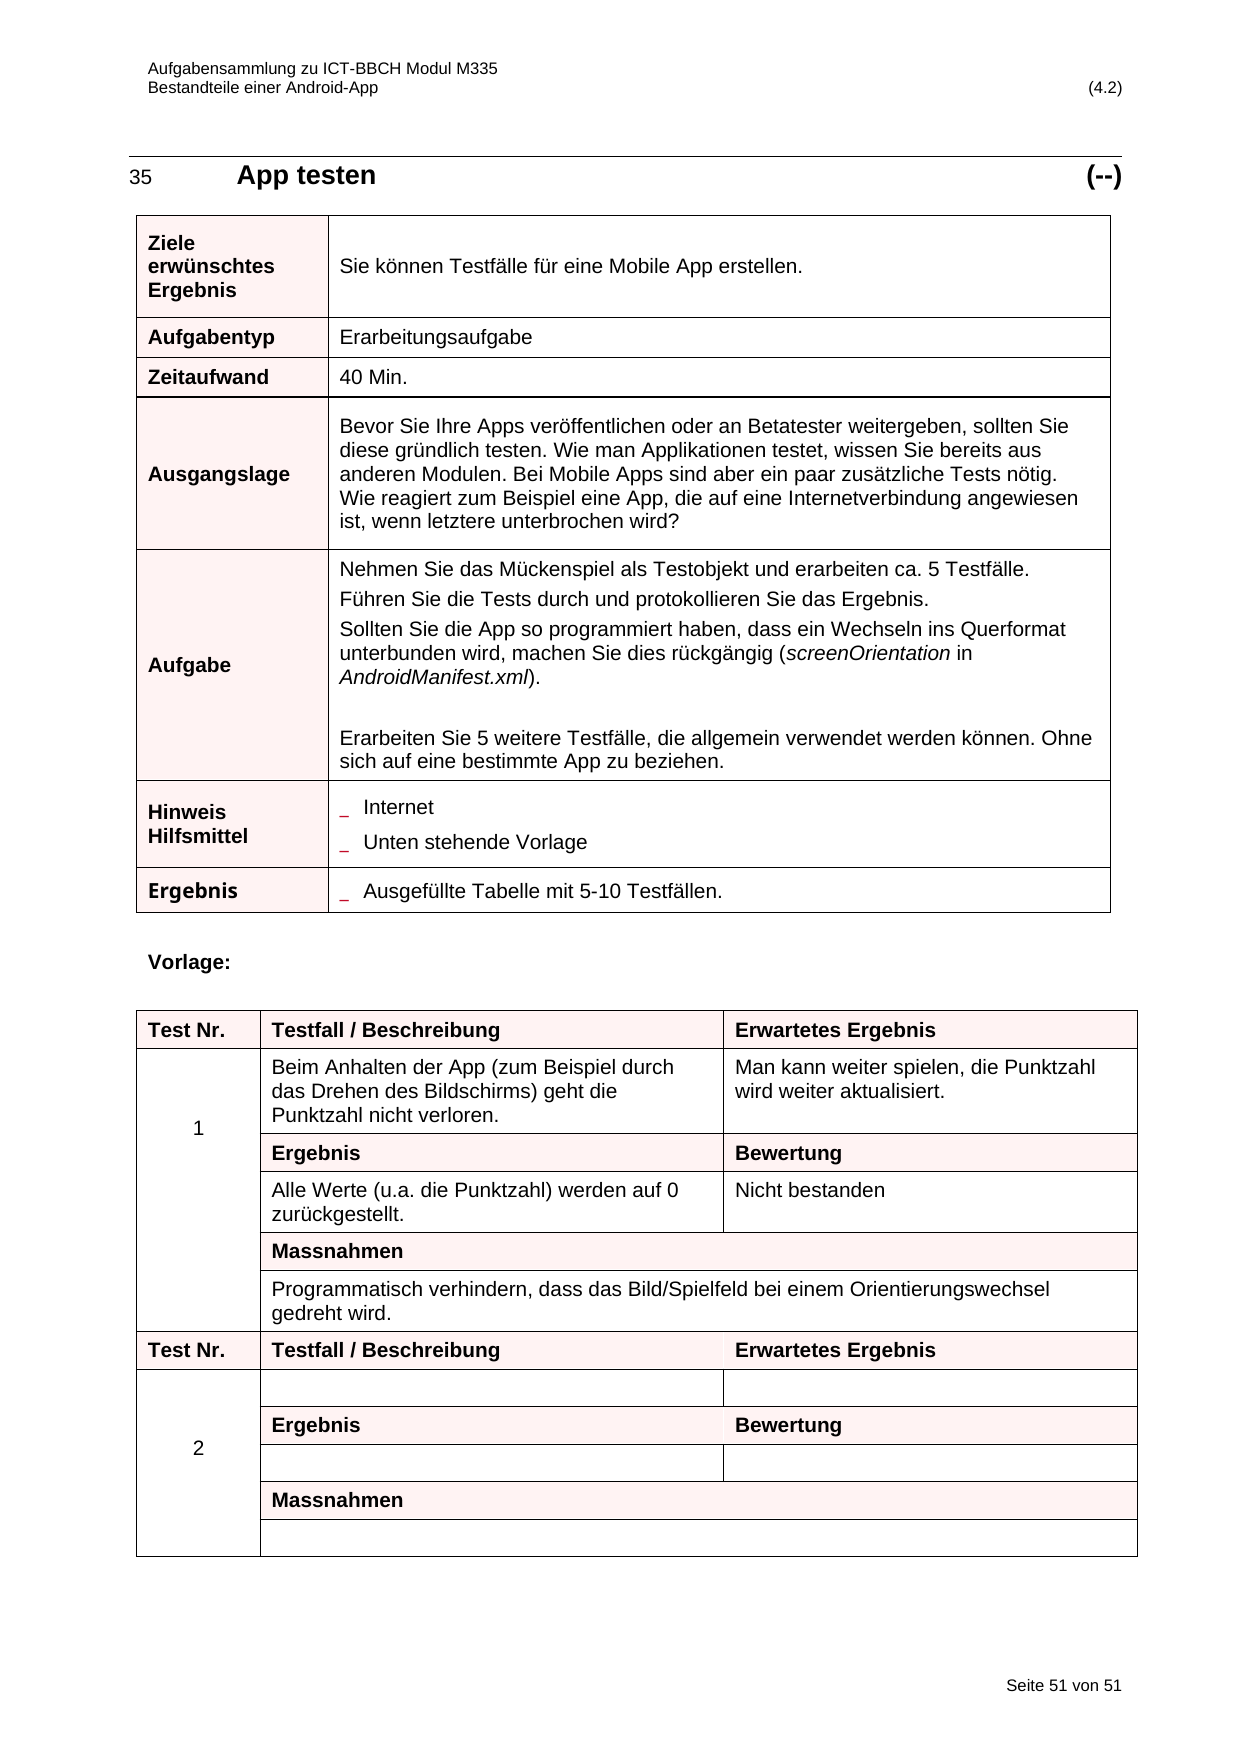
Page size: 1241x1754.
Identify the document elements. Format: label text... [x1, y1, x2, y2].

table_cell Beim Anhalten der App (zum Beispiel durch das Drehen des Bildschirms) geht die Punktzahl nicht verloren. [261, 1049, 723, 1133]
table_cell 2 [137, 1370, 260, 1556]
table_cell Testfall / Beschreibung [261, 1332, 723, 1368]
table_cell Bewertung [724, 1134, 1137, 1171]
table_cell [261, 1445, 723, 1481]
table_cell Ausgangslage [137, 398, 328, 549]
table_cell Internet Unten stehende Vorlage [329, 781, 1110, 867]
table_cell [724, 1370, 1137, 1406]
table_header Ziele erwünschtes Ergebnis [137, 216, 328, 317]
table_cell Massnahmen [261, 1233, 1137, 1269]
table_cell Aufgabentyp [137, 318, 328, 357]
table_header Erwartetes Ergebnis [724, 1011, 1137, 1048]
table_cell Ergebnis [261, 1407, 723, 1443]
table_cell [261, 1520, 1137, 1556]
table_cell Bewertung [724, 1407, 1137, 1443]
table_cell Nicht bestanden [724, 1172, 1137, 1232]
text Vorlage: [148, 950, 1122, 974]
table_cell Bevor Sie Ihre Apps veröffentlichen oder an Betatester weitergeben, sollten Sie diese gründlich testen. Wie man Applikationen testet, wissen Sie bereits aus anderen Modulen. Bei Mobile Apps sind aber ein paar zusätzliche Tests nötig. Wie reagiert zum Beispiel eine App, die auf eine Internetverbindung angewiesen ist, wenn letztere unterbrochen wird? [329, 398, 1110, 549]
table_cell [261, 1370, 723, 1406]
table_cell 1 [137, 1049, 260, 1331]
table_cell Nehmen Sie das Mückenspiel als Testobjekt und erarbeiten ca. 5 Testfälle. Führen Sie die Tests durch und protokollieren Sie das Ergebnis. Sollten Sie die App so programmiert haben, dass ein Wechseln ins Querformat unterbunden wird, machen Sie dies rückgängig (screenOrientation in AndroidManifest.xml). Erarbeiten Sie 5 weitere Testfälle, die allgemein verwendet werden können. Ohne sich auf eine bestimmte App zu beziehen. [329, 550, 1110, 779]
table_cell Erarbeitungsaufgabe [329, 318, 1110, 357]
table_cell [724, 1445, 1137, 1481]
subtitle App testen (--) [129, 157, 1122, 190]
table_cell Hinweis Hilfsmittel [137, 781, 328, 867]
table_header Sie können Testfälle für eine Mobile App erstellen. [329, 216, 1110, 317]
table_cell Ergebnis [137, 868, 328, 912]
table_cell Aufgabe [137, 550, 328, 779]
table_cell Zeitaufwand [137, 358, 328, 396]
table_cell Test Nr. [137, 1332, 260, 1368]
table_cell Man kann weiter spielen, die Punktzahl wird weiter aktualisiert. [724, 1049, 1137, 1133]
table_cell 40 Min. [329, 358, 1110, 396]
table_cell Erwartetes Ergebnis [724, 1332, 1137, 1368]
table_header Testfall / Beschreibung [261, 1011, 723, 1048]
table_cell Ergebnis [261, 1134, 723, 1171]
table_header Test Nr. [137, 1011, 260, 1048]
table_cell Massnahmen [261, 1482, 1137, 1518]
table_cell Ausgefüllte Tabelle mit 5-10 Testfällen. [329, 868, 1110, 912]
table_cell Programmatisch verhindern, dass das Bild/Spielfeld bei einem Orientierungswechsel gedreht wird. [261, 1271, 1137, 1331]
table_cell Alle Werte (u.a. die Punktzahl) werden auf 0 zurückgestellt. [261, 1172, 723, 1232]
